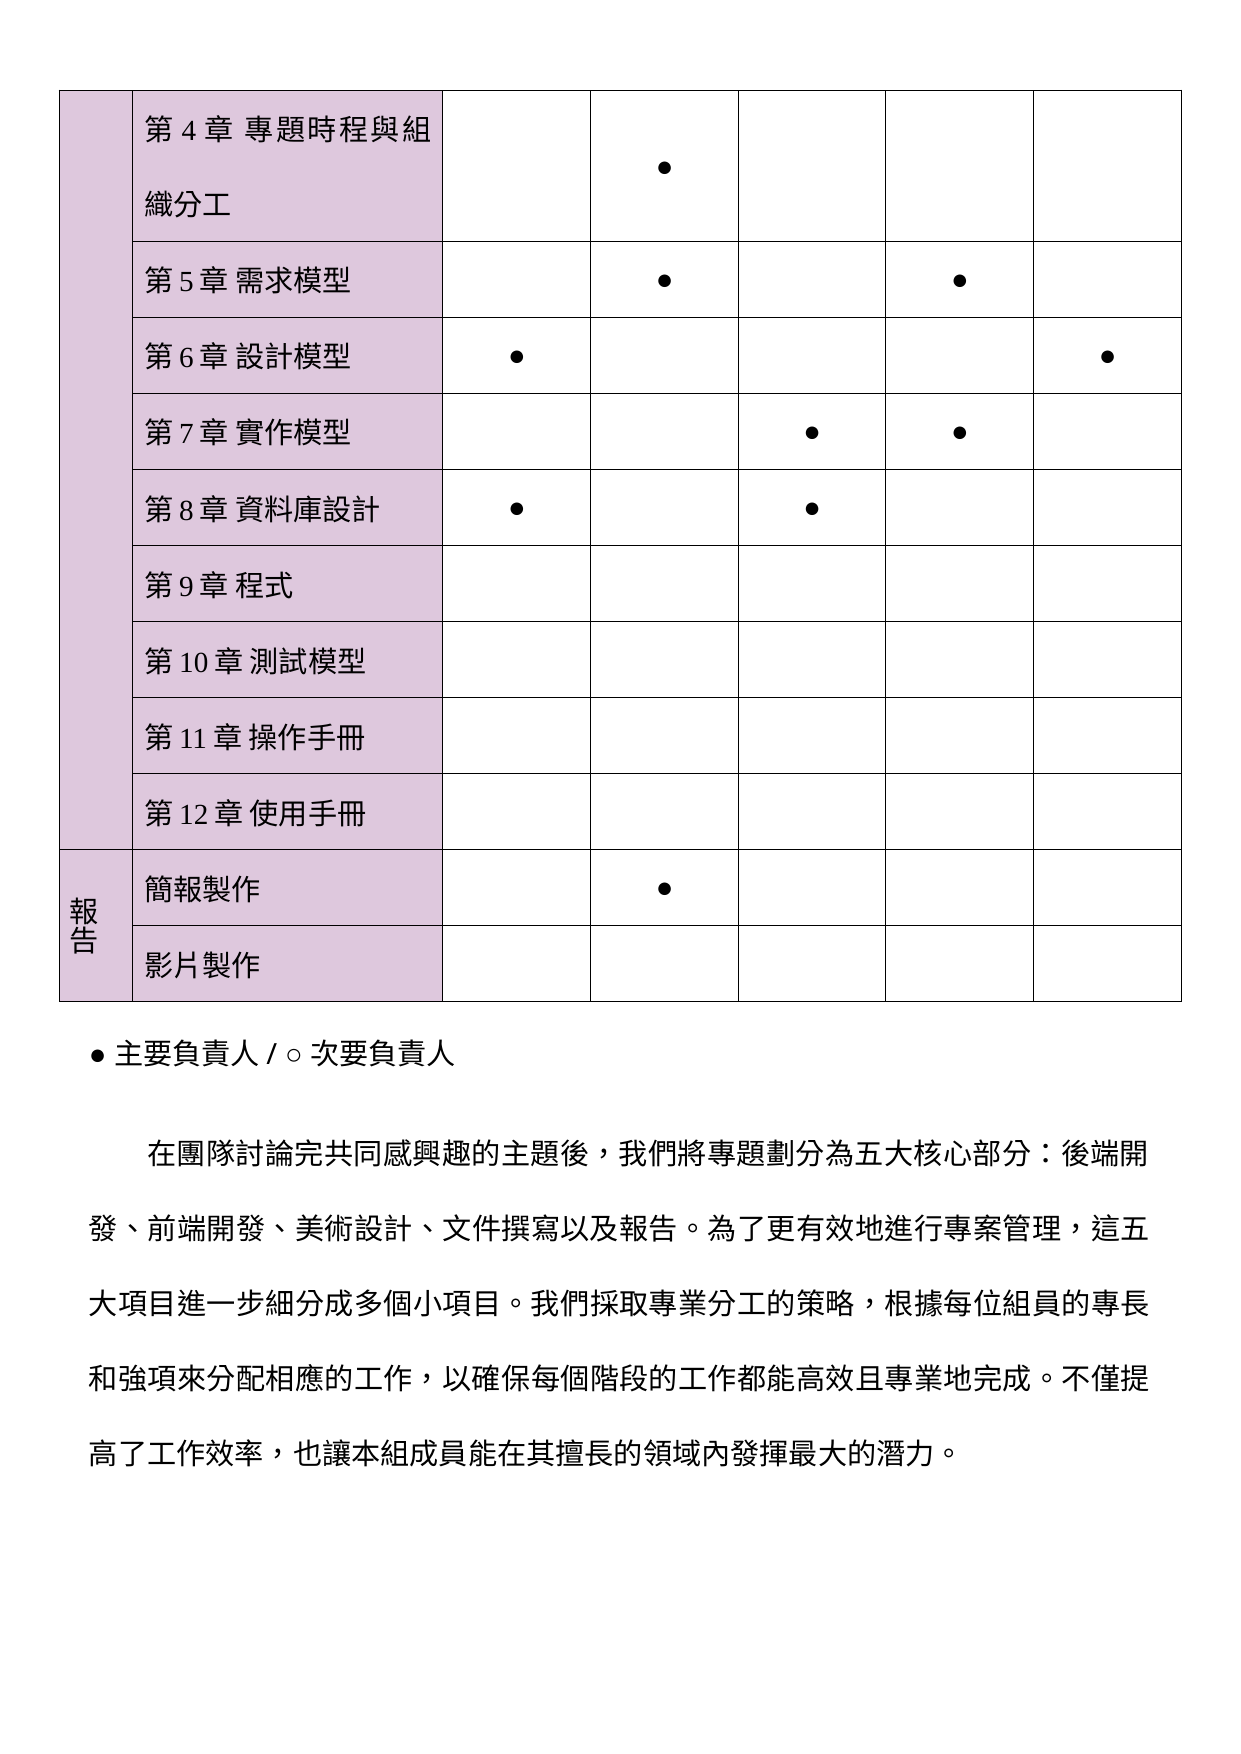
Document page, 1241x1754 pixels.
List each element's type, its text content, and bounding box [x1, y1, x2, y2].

table_cell ● [886, 394, 1033, 469]
table_cell [1034, 850, 1181, 925]
table_cell [591, 774, 738, 849]
table_cell 第8章 資料庫設計 [133, 470, 442, 545]
table_cell [443, 546, 590, 621]
table_cell [739, 698, 885, 773]
table_cell [443, 242, 590, 317]
text 在團隊討論完共同感興趣的主題後，我們將專題劃分為五大核心部分：後端開發、前端開發、美術設計、文件撰寫以及報告。為了更有效地進行專案管理，這五大項目進一步細分成多個小項目。我們採取專業分工的策略，根據每位組員的專長和強項來分配相應的工作，以確保每個階段的工作都能高效且專業地完成。不僅提高了工作效率，也讓本組成員能在其擅長的領域內發揮最大的潛力。 [89, 1114, 1152, 1489]
table_cell [1034, 394, 1181, 469]
table_cell ● [739, 394, 885, 469]
table_cell [1034, 698, 1181, 773]
table_cell [443, 622, 590, 697]
table_cell [1034, 546, 1181, 621]
table_cell 第6章 設計模型 [133, 318, 442, 393]
table_cell [886, 470, 1033, 545]
table_cell 第9章 程式 [133, 546, 442, 621]
table_cell ● [443, 470, 590, 545]
table_cell [591, 470, 738, 545]
table_cell [886, 774, 1033, 849]
table_cell [886, 318, 1033, 393]
table_cell ● [591, 91, 738, 241]
table_cell ● [1034, 318, 1181, 393]
table_cell 影片製作 [133, 926, 442, 1001]
table_cell [739, 774, 885, 849]
table_cell [443, 774, 590, 849]
table_cell [1034, 470, 1181, 545]
table_cell [591, 546, 738, 621]
table_cell 報告 [60, 850, 132, 1001]
table_cell 簡報製作 [133, 850, 442, 925]
table_cell [443, 850, 590, 925]
table_cell [1034, 242, 1181, 317]
table_cell [1034, 774, 1181, 849]
table_cell [739, 91, 885, 241]
table_cell 第5章 需求模型 [133, 242, 442, 317]
text ● 主要負責人 / ○ 次要負責人 [89, 1014, 1152, 1089]
table_cell [886, 91, 1033, 241]
table_cell [443, 926, 590, 1001]
table_cell [1034, 926, 1181, 1001]
table_cell [591, 622, 738, 697]
table_cell [739, 546, 885, 621]
table_cell [886, 546, 1033, 621]
table_cell [886, 622, 1033, 697]
table_cell 第7章 實作模型 [133, 394, 442, 469]
table_cell [739, 318, 885, 393]
table_cell ● [443, 318, 590, 393]
table_cell [739, 926, 885, 1001]
table_cell [886, 850, 1033, 925]
table_cell ● [591, 850, 738, 925]
table_cell [739, 850, 885, 925]
table_cell [886, 698, 1033, 773]
table_cell [739, 242, 885, 317]
table_cell [591, 318, 738, 393]
table_cell 第11章 操作手冊 [133, 698, 442, 773]
table_cell ● [591, 242, 738, 317]
table_cell [443, 91, 590, 241]
table_cell [739, 622, 885, 697]
table_cell [591, 698, 738, 773]
table_cell [886, 926, 1033, 1001]
table_cell [1034, 91, 1181, 241]
table_cell ● [886, 242, 1033, 317]
table_cell [591, 926, 738, 1001]
table_cell [591, 394, 738, 469]
table_cell 第12章 使用手冊 [133, 774, 442, 849]
table_cell [443, 394, 590, 469]
table_cell 第10章 測試模型 [133, 622, 442, 697]
table_cell [1034, 622, 1181, 697]
table_cell 第4章 專題時程與組織分工 [133, 91, 442, 241]
table_cell ● [739, 470, 885, 545]
table_cell [443, 698, 590, 773]
